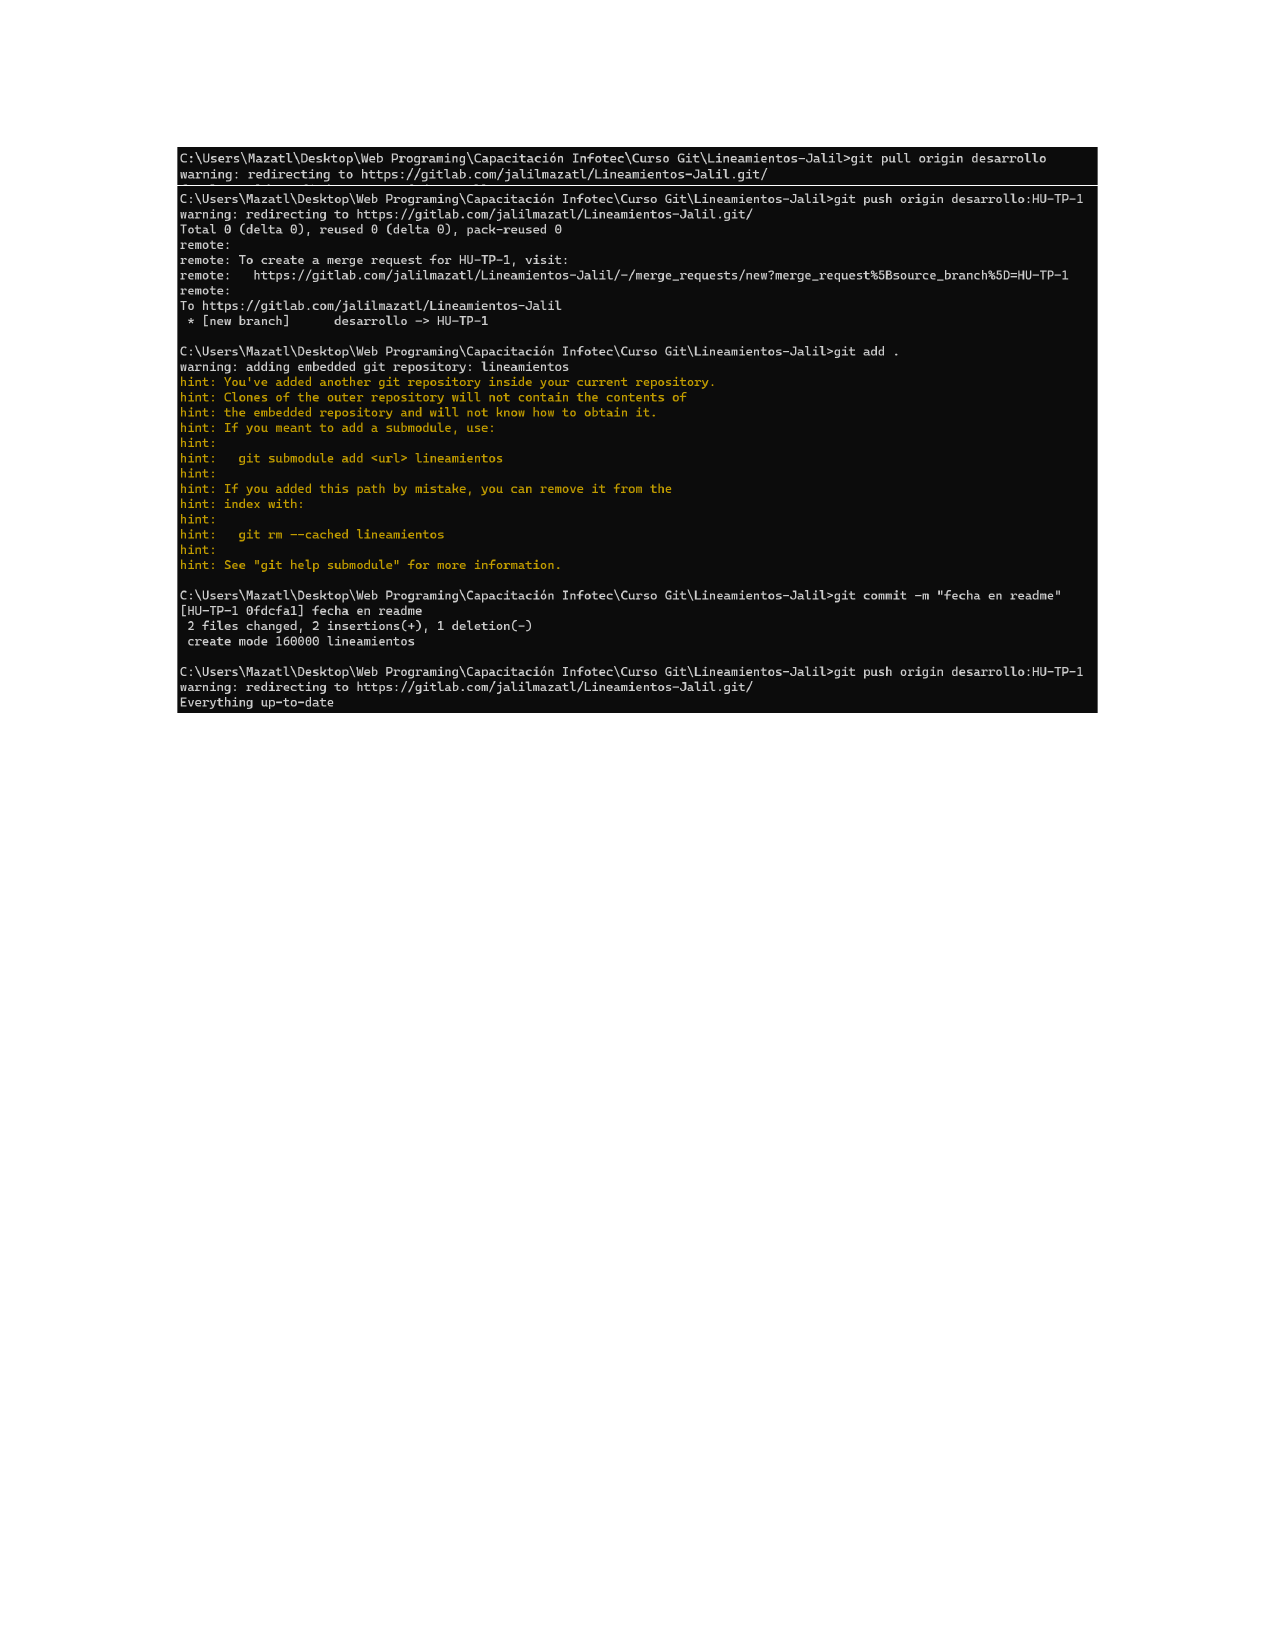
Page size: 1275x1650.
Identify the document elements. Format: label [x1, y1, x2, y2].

picture [177, 186, 1098, 713]
picture [177, 147, 1098, 185]
